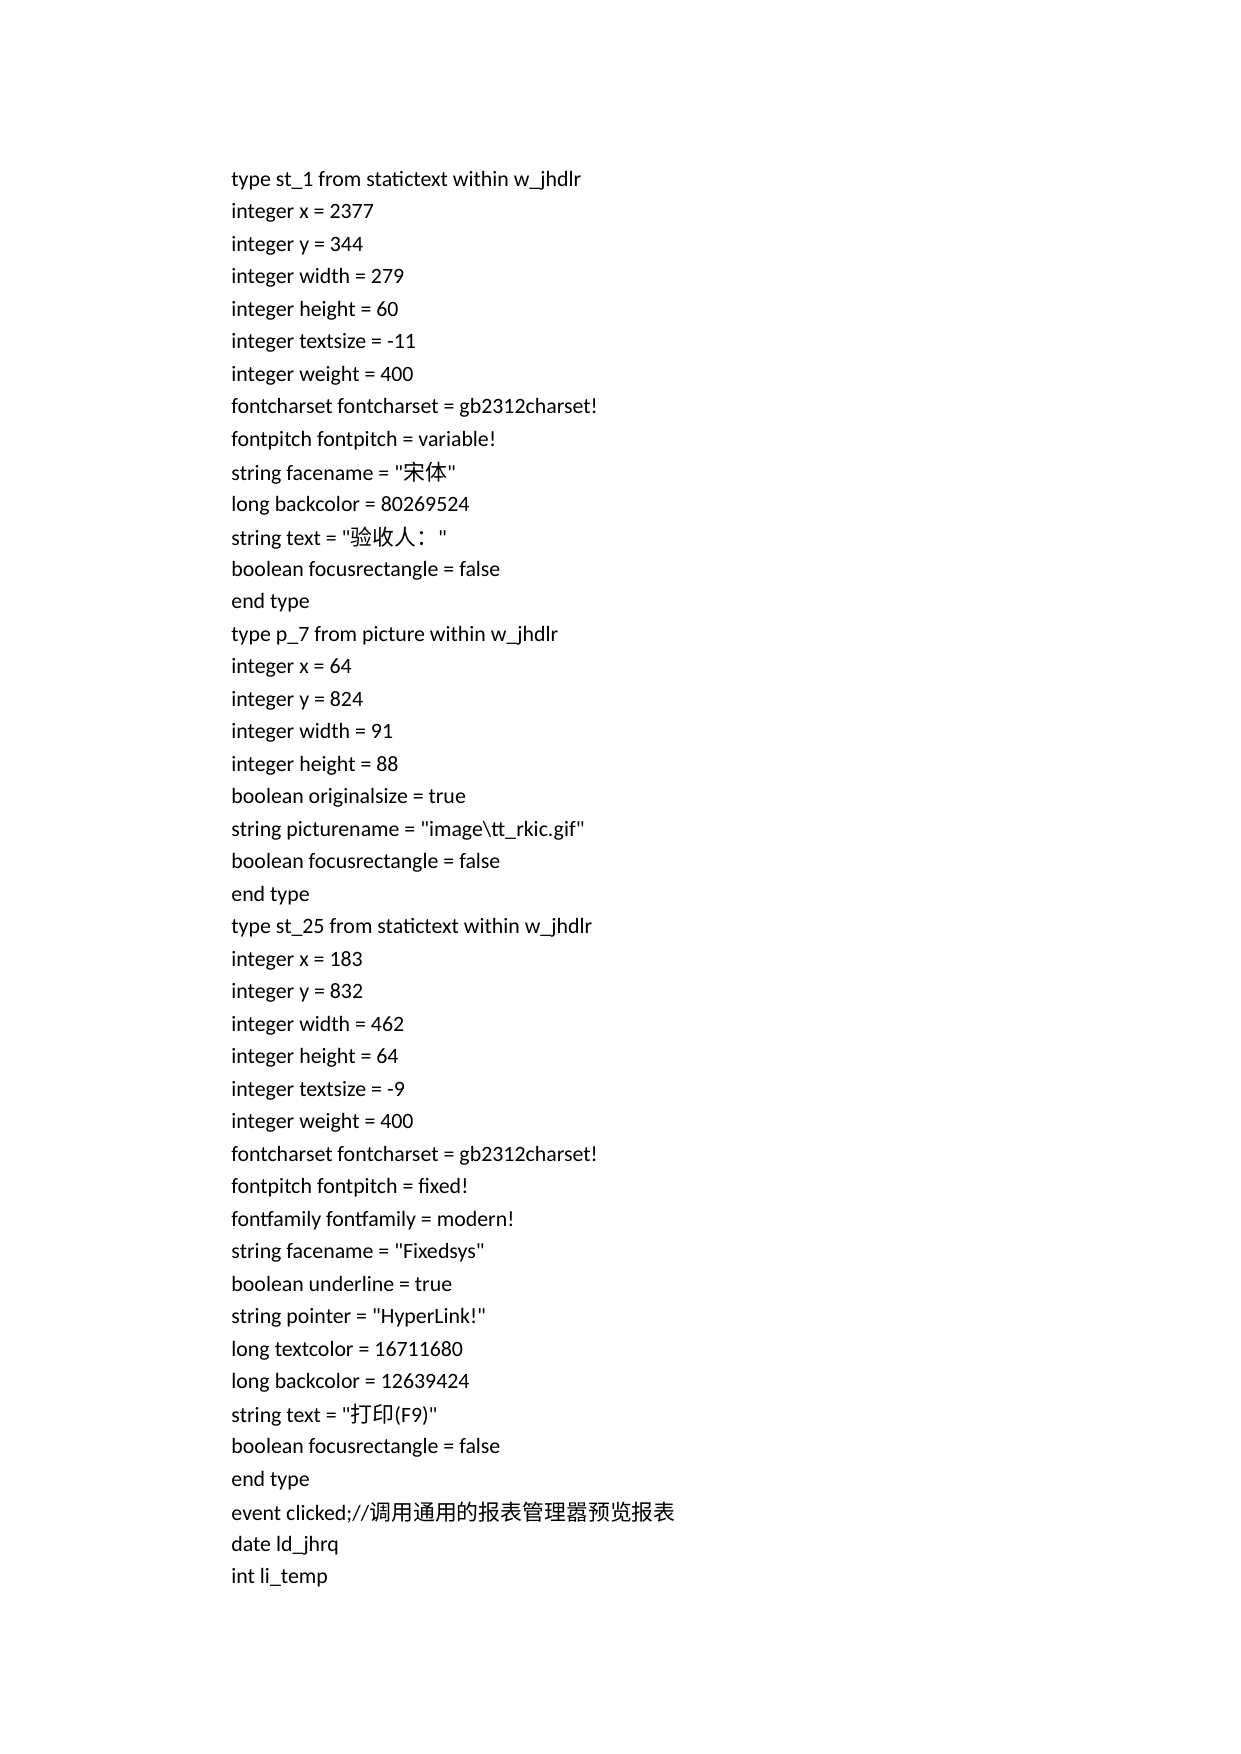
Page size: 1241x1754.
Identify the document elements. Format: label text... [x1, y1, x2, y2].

text type st_1 from statictext within w_jhdlr [187, 162, 1053, 194]
text end type [187, 1462, 1053, 1494]
text boolean originalsize = true [187, 779, 1053, 812]
text boolean focusrectangle = false [187, 1429, 1053, 1462]
text string picturename = "image\tt_rkic.gif" [187, 812, 1053, 844]
text integer x = 2377 [187, 194, 1053, 227]
text boolean focusrectangle = false [187, 844, 1053, 877]
text string pointer = "HyperLink!" [187, 1299, 1053, 1332]
text integer y = 344 [187, 227, 1053, 259]
text event clicked;//调用通用的报表管理嚣预览报表 [187, 1494, 1053, 1527]
text integer weight = 400 [187, 1104, 1053, 1137]
text fontcharset fontcharset = gb2312charset! [187, 389, 1053, 422]
text string facename = "宋体" [187, 454, 1053, 487]
text long textcolor = 16711680 [187, 1332, 1053, 1364]
text integer height = 64 [187, 1039, 1053, 1072]
text integer weight = 400 [187, 357, 1053, 389]
text string text = "验收人：" [187, 519, 1053, 552]
text end type [187, 877, 1053, 909]
text integer width = 279 [187, 259, 1053, 292]
text fontcharset fontcharset = gb2312charset! [187, 1137, 1053, 1169]
text fontfamily fontfamily = modern! [187, 1202, 1053, 1234]
text string facename = "Fixedsys" [187, 1234, 1053, 1267]
text integer height = 88 [187, 747, 1053, 779]
text long backcolor = 12639424 [187, 1364, 1053, 1397]
text int li_temp [187, 1559, 1053, 1592]
text integer textsize = -11 [187, 324, 1053, 357]
text integer y = 824 [187, 682, 1053, 714]
text type p_7 from picture within w_jhdlr [187, 617, 1053, 649]
text type st_25 from statictext within w_jhdlr [187, 909, 1053, 942]
text integer textsize = -9 [187, 1072, 1053, 1104]
text fontpitch fontpitch = fixed! [187, 1169, 1053, 1202]
text integer height = 60 [187, 292, 1053, 324]
text integer x = 64 [187, 649, 1053, 682]
text end type [187, 584, 1053, 617]
text date ld_jhrq [187, 1527, 1053, 1559]
text fontpitch fontpitch = variable! [187, 422, 1053, 454]
text integer x = 183 [187, 942, 1053, 974]
text integer y = 832 [187, 974, 1053, 1007]
text integer width = 462 [187, 1007, 1053, 1039]
text string text = "打印(F9)" [187, 1397, 1053, 1429]
text long backcolor = 80269524 [187, 487, 1053, 519]
text boolean focusrectangle = false [187, 552, 1053, 584]
text boolean underline = true [187, 1267, 1053, 1299]
text integer width = 91 [187, 714, 1053, 747]
